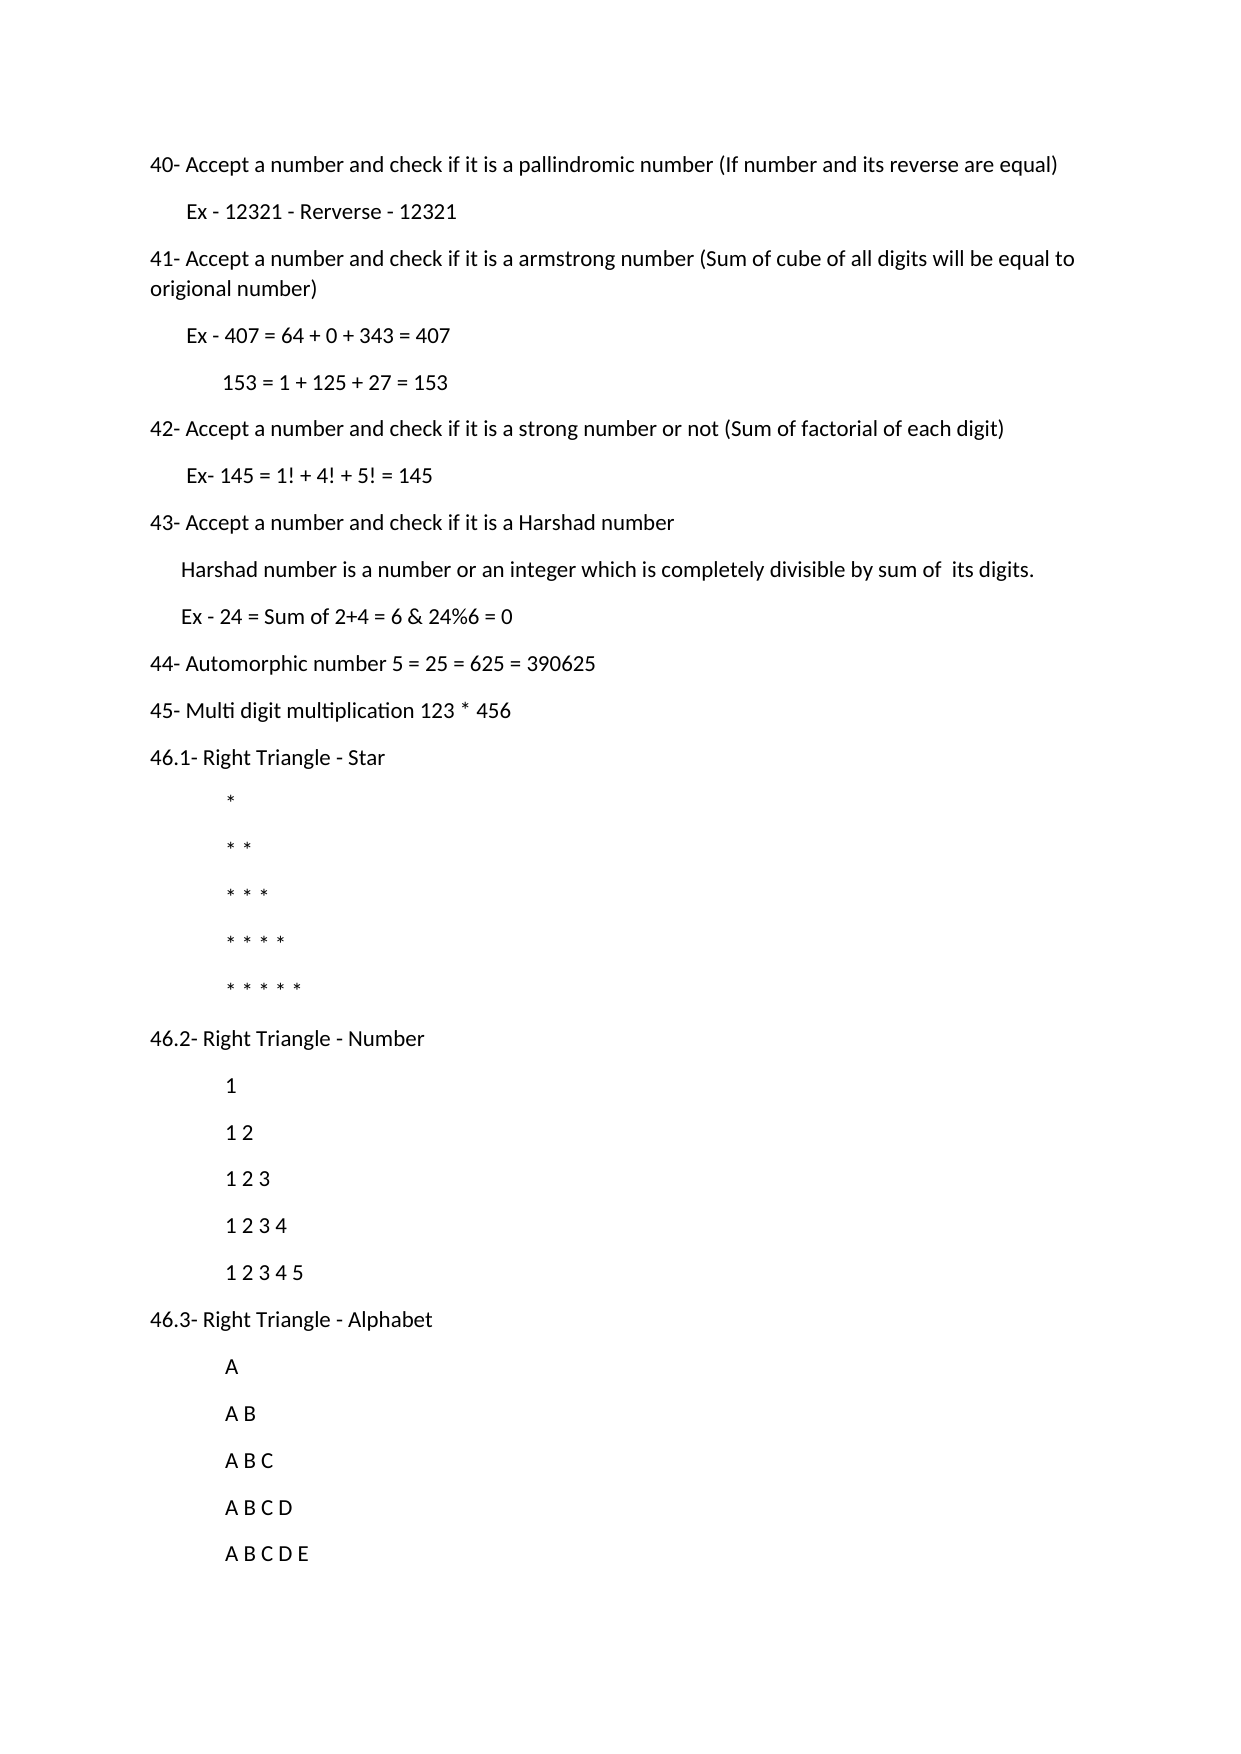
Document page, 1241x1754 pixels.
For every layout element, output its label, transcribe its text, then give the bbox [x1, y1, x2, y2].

text Ex - 24 = Sum of 2+4 = 6 & 24%6 = 0 [150, 602, 1090, 630]
text Ex- 145 = 1! + 4! + 5! = 145 [150, 461, 1090, 489]
text 42- Accept a number and check if it is a strong number or not (Sum of factorial of each digit) [150, 414, 1090, 443]
text 46.3- Right Triangle - Alphabet [150, 1305, 1090, 1333]
text 44- Automorphic number 5 = 25 = 625 = 390625 [150, 649, 1090, 677]
text 1 2 3 4 5 [150, 1258, 1090, 1286]
text 40- Accept a number and check if it is a pallindromic number (If number and its reverse are equal) [150, 150, 1090, 178]
text 45- Multi digit multiplication 123 * 456 [150, 696, 1090, 724]
text A B C D [150, 1493, 1090, 1521]
text 1 2 [150, 1118, 1090, 1146]
text 1 2 3 4 [150, 1211, 1090, 1239]
text 1 [150, 1071, 1090, 1099]
text * * [150, 836, 1090, 864]
text 46.2- Right Triangle - Number [150, 1024, 1090, 1052]
text A B [150, 1399, 1090, 1427]
text 1 2 3 [150, 1164, 1090, 1193]
text * * * [150, 883, 1090, 911]
text 153 = 1 + 125 + 27 = 153 [150, 368, 1090, 396]
text Ex - 407 = 64 + 0 + 343 = 407 [150, 321, 1090, 349]
text A B C D E [150, 1539, 1090, 1568]
text A B C [150, 1446, 1090, 1474]
text 43- Accept a number and check if it is a Harshad number [150, 508, 1090, 536]
text * * * * [150, 930, 1090, 958]
text 41- Accept a number and check if it is a armstrong number (Sum of cube of all digits will be equal to origional number) [150, 244, 1090, 302]
text Ex - 12321 - Rerverse - 12321 [150, 197, 1090, 225]
text Harshad number is a number or an integer which is completely divisible by sum of its digits. [150, 555, 1090, 583]
text 46.1- Right Triangle - Star [150, 743, 1090, 771]
text * * * * * [150, 977, 1090, 1005]
text A [150, 1352, 1090, 1380]
text * [150, 789, 1090, 818]
